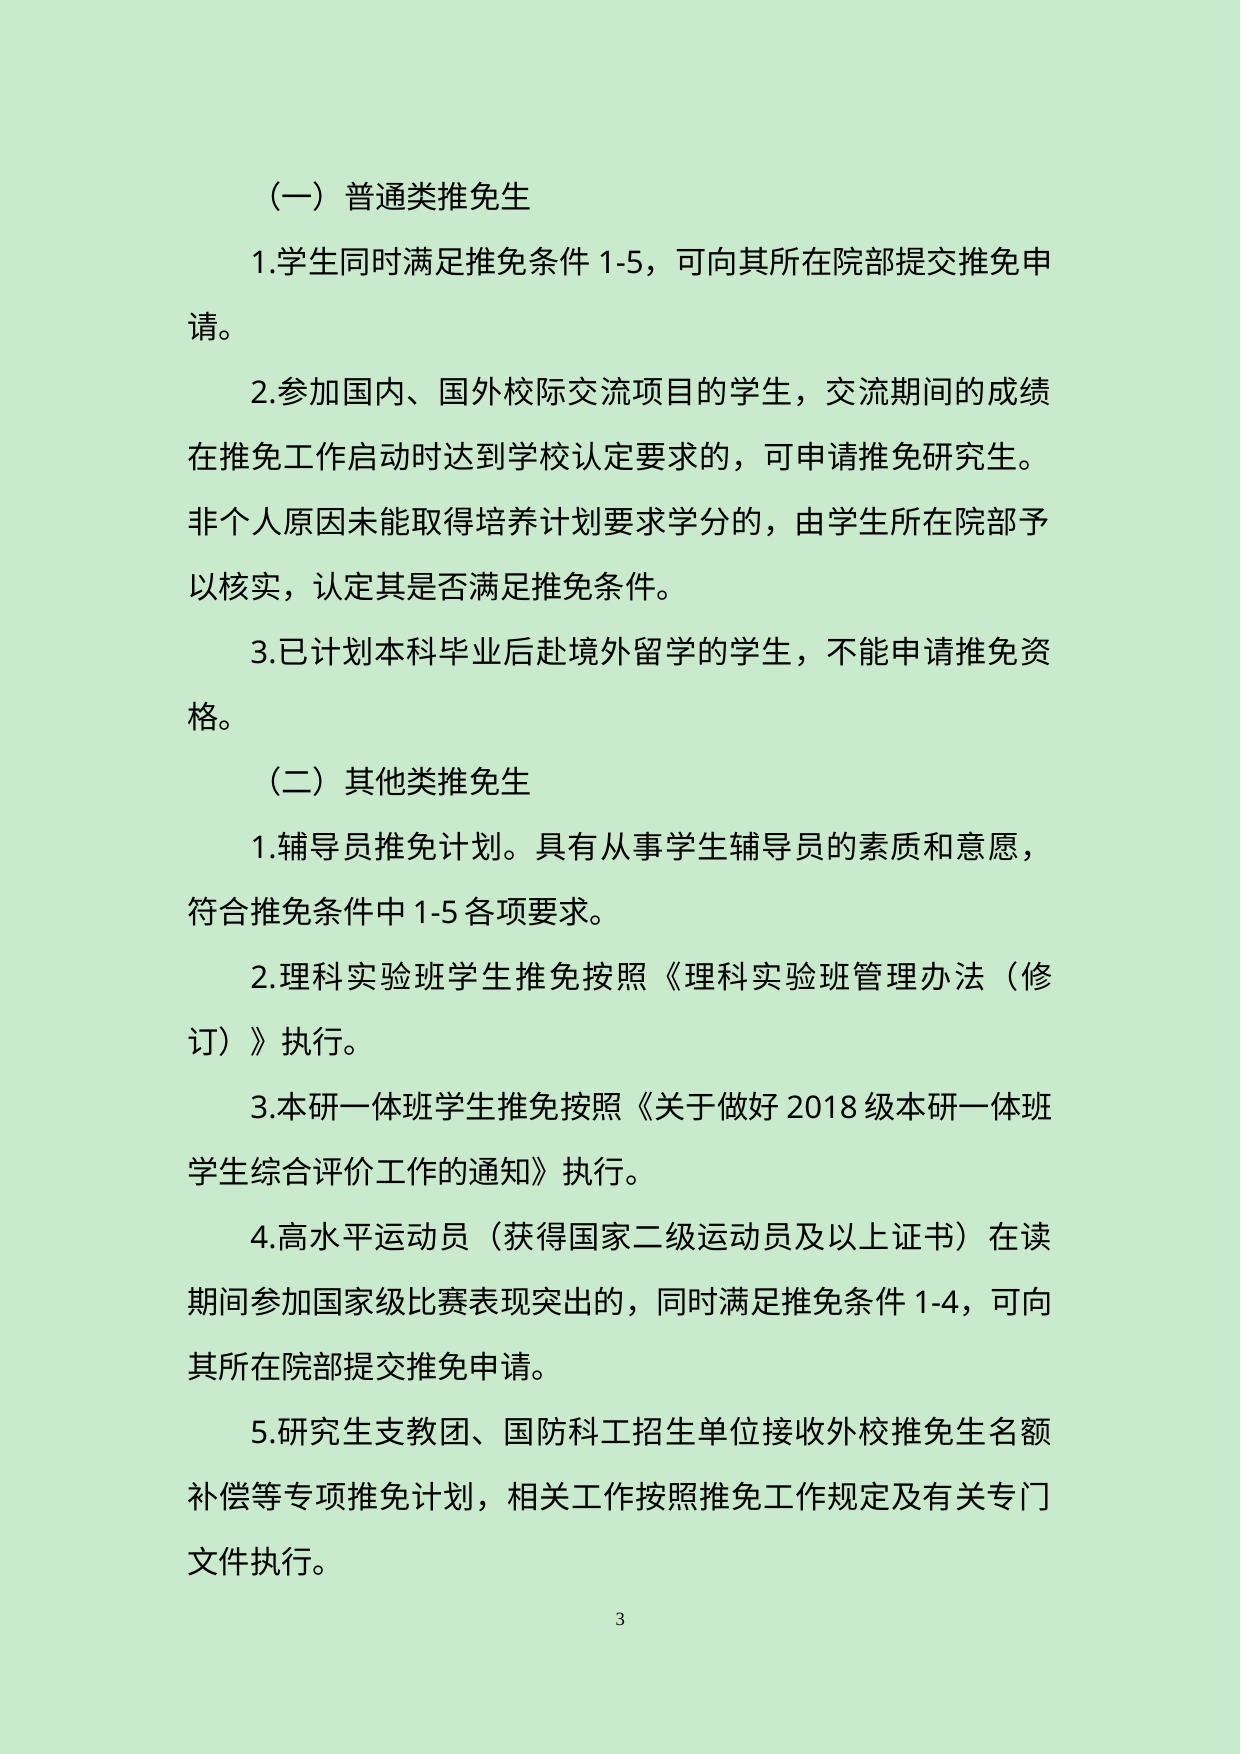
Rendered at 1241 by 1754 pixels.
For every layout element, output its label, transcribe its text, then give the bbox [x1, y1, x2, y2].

text 2.理科实验班学生推免按照《理科实验班管理办法（修订）》执行。 [187, 942, 1053, 1072]
text 3.已计划本科毕业后赴境外留学的学生，不能申请推免资格。 [187, 617, 1053, 747]
text 2.参加国内、国外校际交流项目的学生，交流期间的成绩在推免工作启动时达到学校认定要求的，可申请推免研究生。非个人原因未能取得培养计划要求学分的，由学生所在院部予以核实，认定其是否满足推免条件。 [187, 357, 1053, 617]
text 4.高水平运动员（获得国家二级运动员及以上证书）在读期间参加国家级比赛表现突出的，同时满足推免条件1-4，可向其所在院部提交推免申请。 [187, 1202, 1053, 1397]
text （一）普通类推免生 [187, 162, 1053, 227]
text （二）其他类推免生 [187, 747, 1053, 812]
text 1.学生同时满足推免条件1-5，可向其所在院部提交推免申请。 [187, 227, 1053, 357]
text 5.研究生支教团、国防科工招生单位接收外校推免生名额补偿等专项推免计划，相关工作按照推免工作规定及有关专门文件执行。 [187, 1397, 1053, 1592]
text 3.本研一体班学生推免按照《关于做好2018级本研一体班学生综合评价工作的通知》执行。 [187, 1072, 1053, 1202]
text 1.辅导员推免计划。具有从事学生辅导员的素质和意愿，符合推免条件中1-5各项要求。 [187, 812, 1053, 942]
